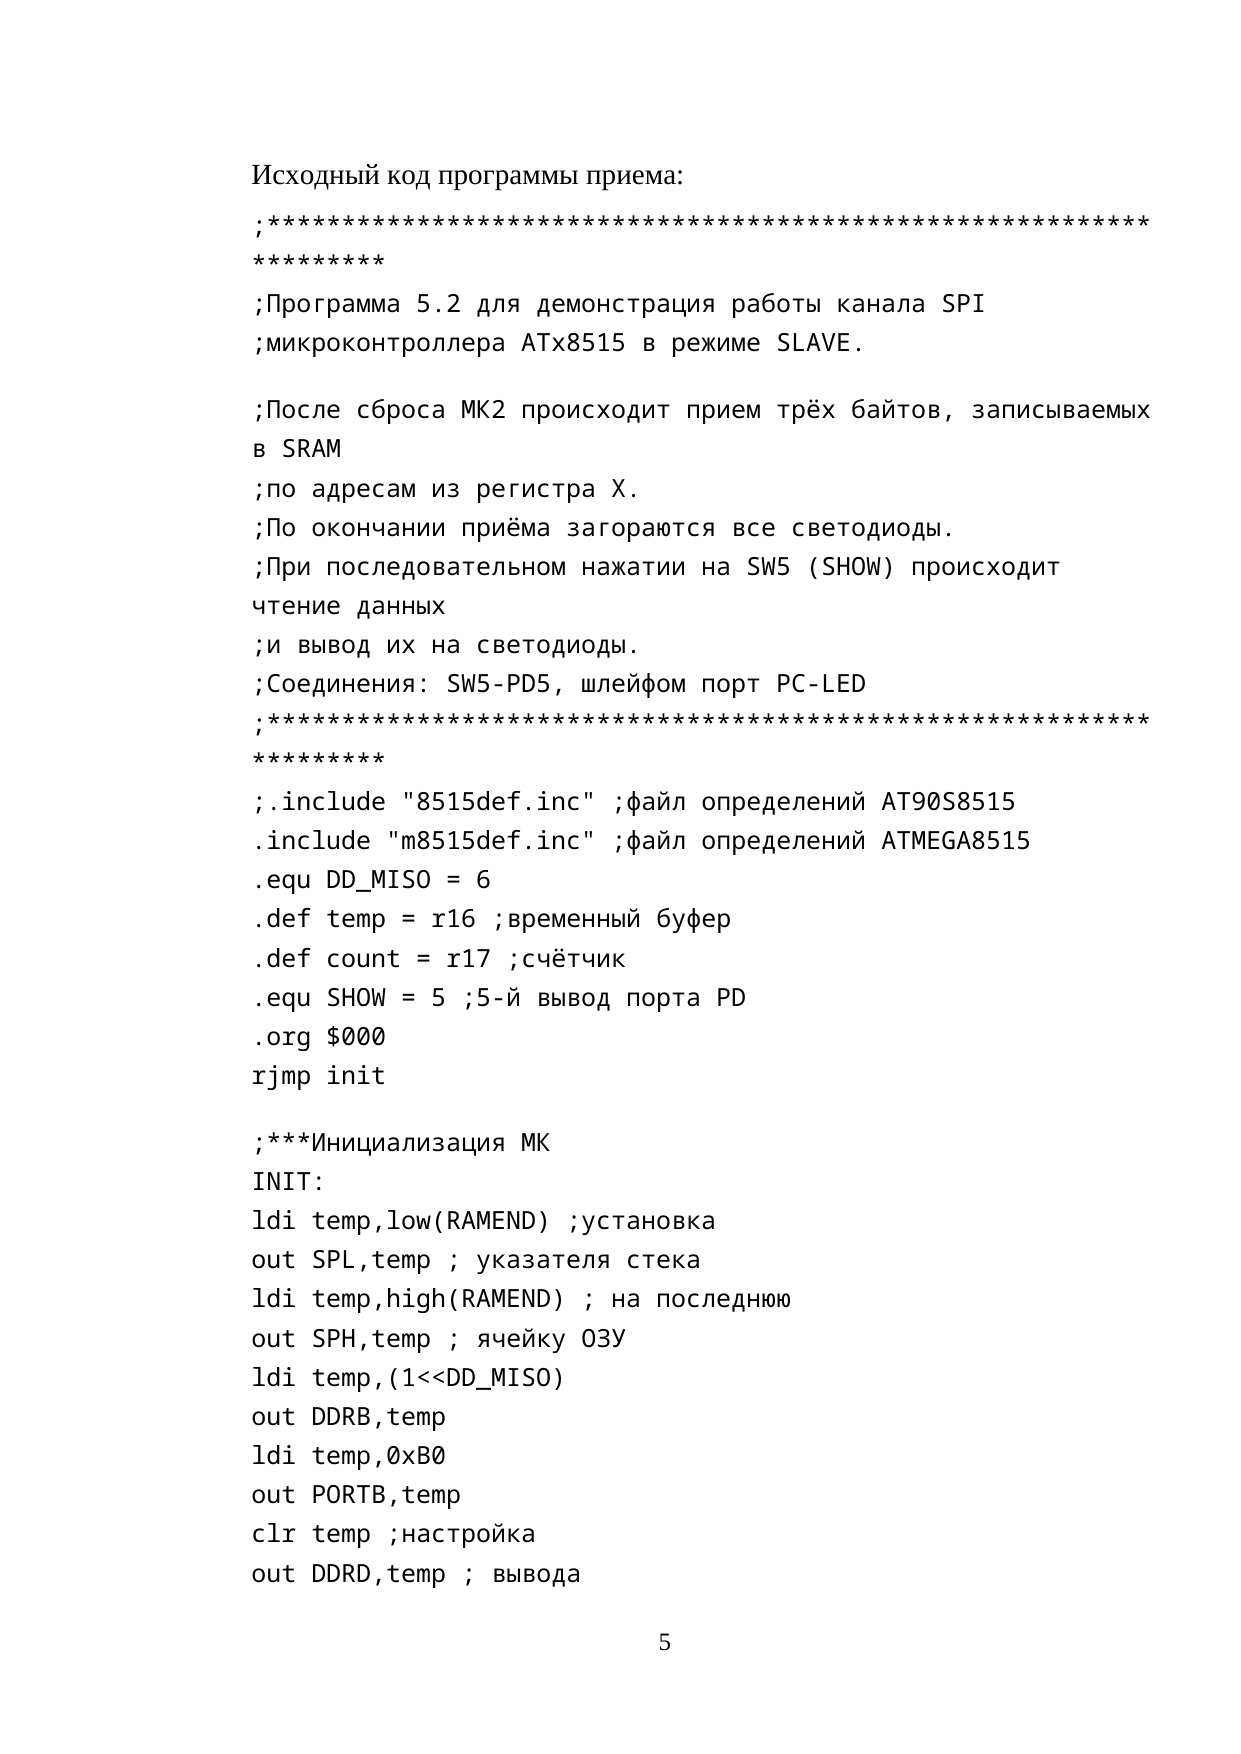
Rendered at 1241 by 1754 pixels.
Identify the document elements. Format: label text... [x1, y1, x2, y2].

text ;микроконтроллера ATx8515 в режиме SLAVE. [251, 325, 1152, 359]
text out SPH,temp ; ячейку ОЗУ [251, 1320, 1152, 1354]
text Исходный код программы приема: [251, 157, 1152, 191]
text .def count = r17 ;счётчик [251, 940, 1152, 974]
text .org $000 [251, 1018, 1152, 1053]
text ;Cоединения: SW5-PD5, шлейфом порт PC-LED [251, 666, 1152, 700]
text INIT: [251, 1164, 1152, 1198]
text .equ SHOW = 5 ;5-й вывод порта PD [251, 979, 1152, 1013]
text ;.include "8515def.inc" ;файл определений AT90S8515 [251, 783, 1152, 818]
text ;***Инициализация МК [251, 1124, 1152, 1158]
text out PORTB,temp [251, 1477, 1152, 1511]
text out SPL,temp ; указателя стека [251, 1242, 1152, 1276]
text .include "m8515def.inc" ;файл определений ATMEGA8515 [251, 823, 1152, 857]
text ;и вывод их на светодиоды. [251, 627, 1152, 661]
text ldi temp,high(RAMEND) ; на последнюю [251, 1281, 1152, 1315]
text out DDRB,temp [251, 1399, 1152, 1433]
text ldi temp,low(RAMEND) ;установка [251, 1203, 1152, 1237]
text ;После сброса МК2 происходит прием трёх байтов, записываемых в SRAM [251, 392, 1152, 465]
text ;По окончании приёма загораются все светодиоды. [251, 509, 1152, 543]
text ;При последовательном нажатии на SW5 (SHOW) происходит чтение данных [251, 548, 1152, 622]
text .def temp = r16 ;временный буфер [251, 901, 1152, 935]
text out DDRD,temp ; вывода [251, 1555, 1152, 1589]
text .equ DD_MISO = 6 [251, 862, 1152, 896]
text ;Программа 5.2 для демонстрация работы канала SPI [251, 286, 1152, 320]
text ldi temp,0xB0 [251, 1438, 1152, 1472]
text clr temp ;настройка [251, 1516, 1152, 1550]
text ;******************************************************************** [251, 705, 1152, 778]
text ;по адресам из регистра X. [251, 470, 1152, 504]
text ;******************************************************************** [251, 208, 1152, 281]
text ldi temp,(1<<DD_MISO) [251, 1359, 1152, 1393]
text rjmp init [251, 1058, 1152, 1092]
